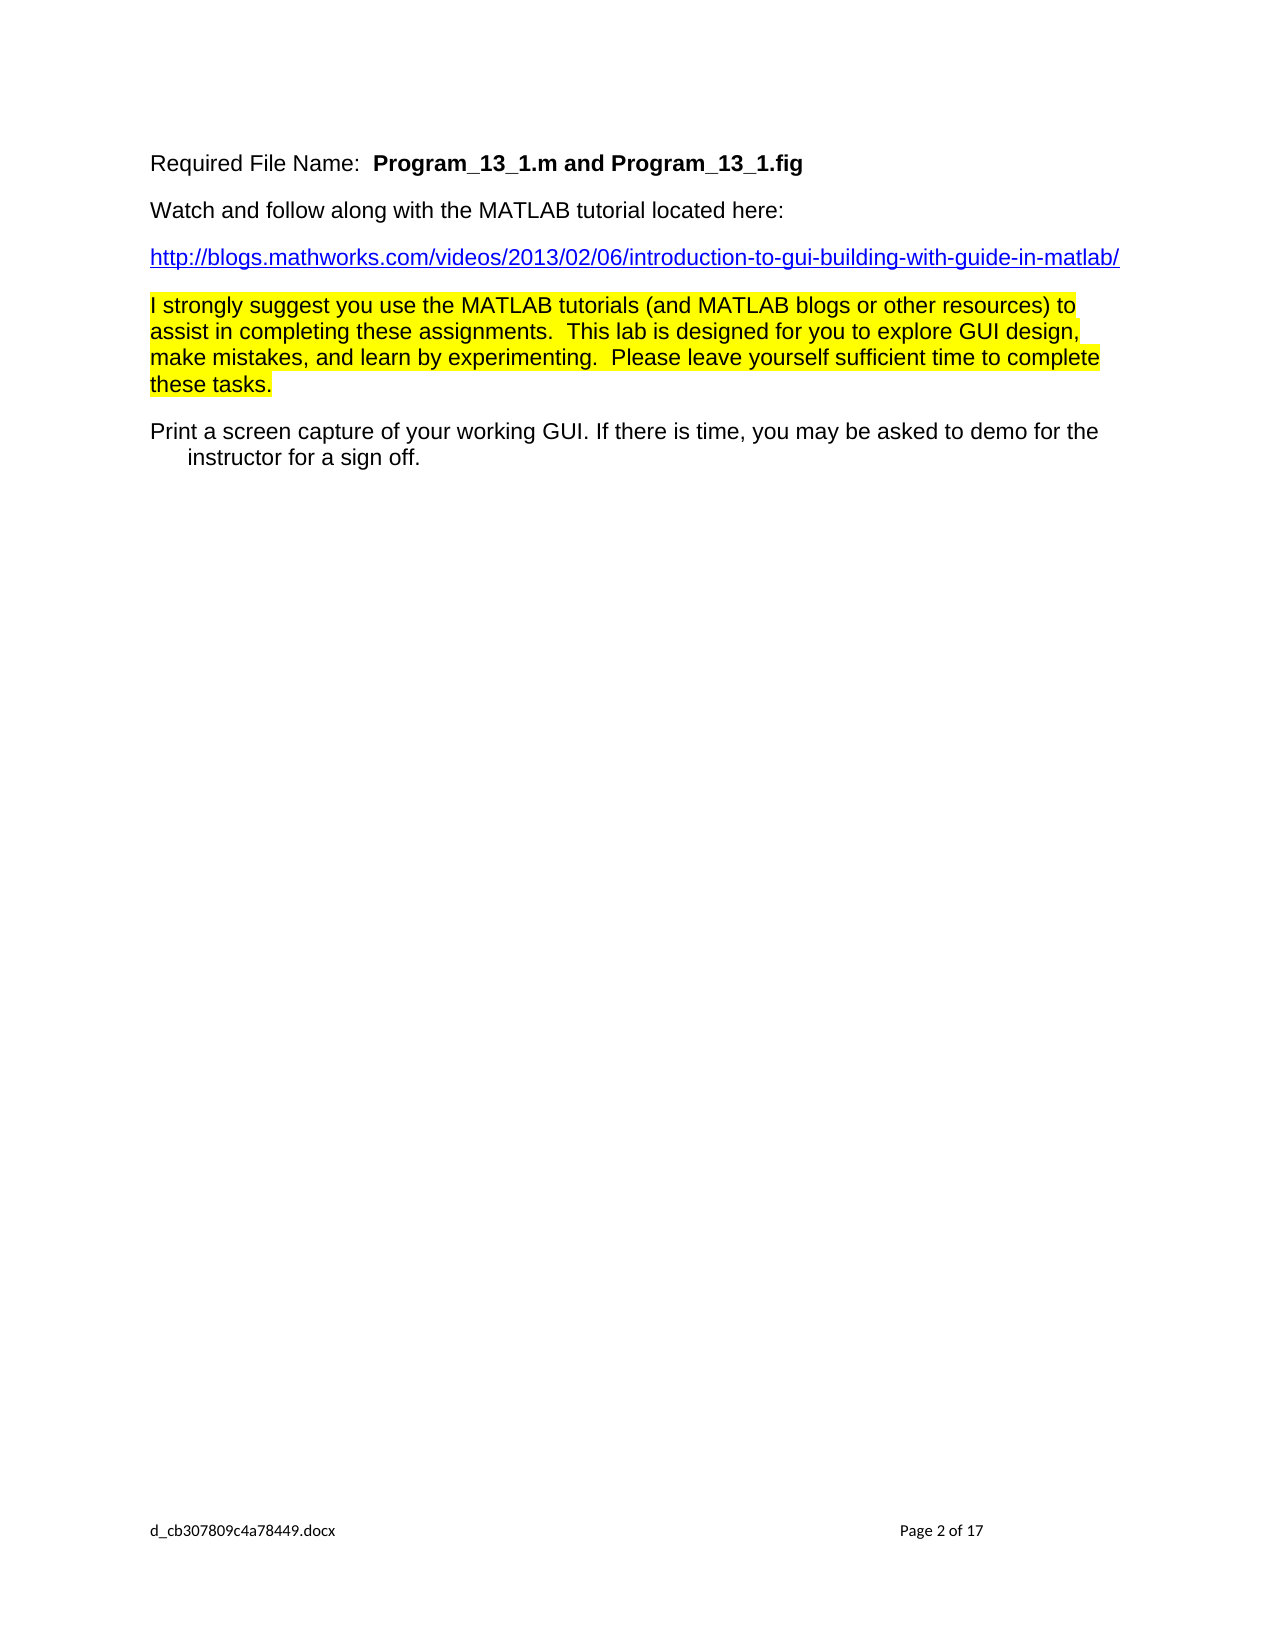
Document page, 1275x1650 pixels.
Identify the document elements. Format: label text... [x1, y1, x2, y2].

text Required File Name: Program_13_1.m and Program_13_1.fig [150, 150, 1125, 176]
text I strongly suggest you use the MATLAB tutorials (and MATLAB blogs or other resources) to assist in completing these assignments. This lab is designed for you to explore GUI design, make mistakes, and learn by experimenting. Please leave yourself sufficient time to complete these tasks. [272, 292, 1125, 397]
text http://blogs.mathworks.com/videos/2013/02/06/introduction-to-gui-building-with-guide-in-matlab/ [150, 244, 1125, 271]
text Watch and follow along with the MATLAB tutorial located here: [150, 197, 1125, 223]
text Print a screen capture of your working GUI. If there is time, you may be asked to demo for the instructor for a sign off. [150, 418, 1125, 471]
